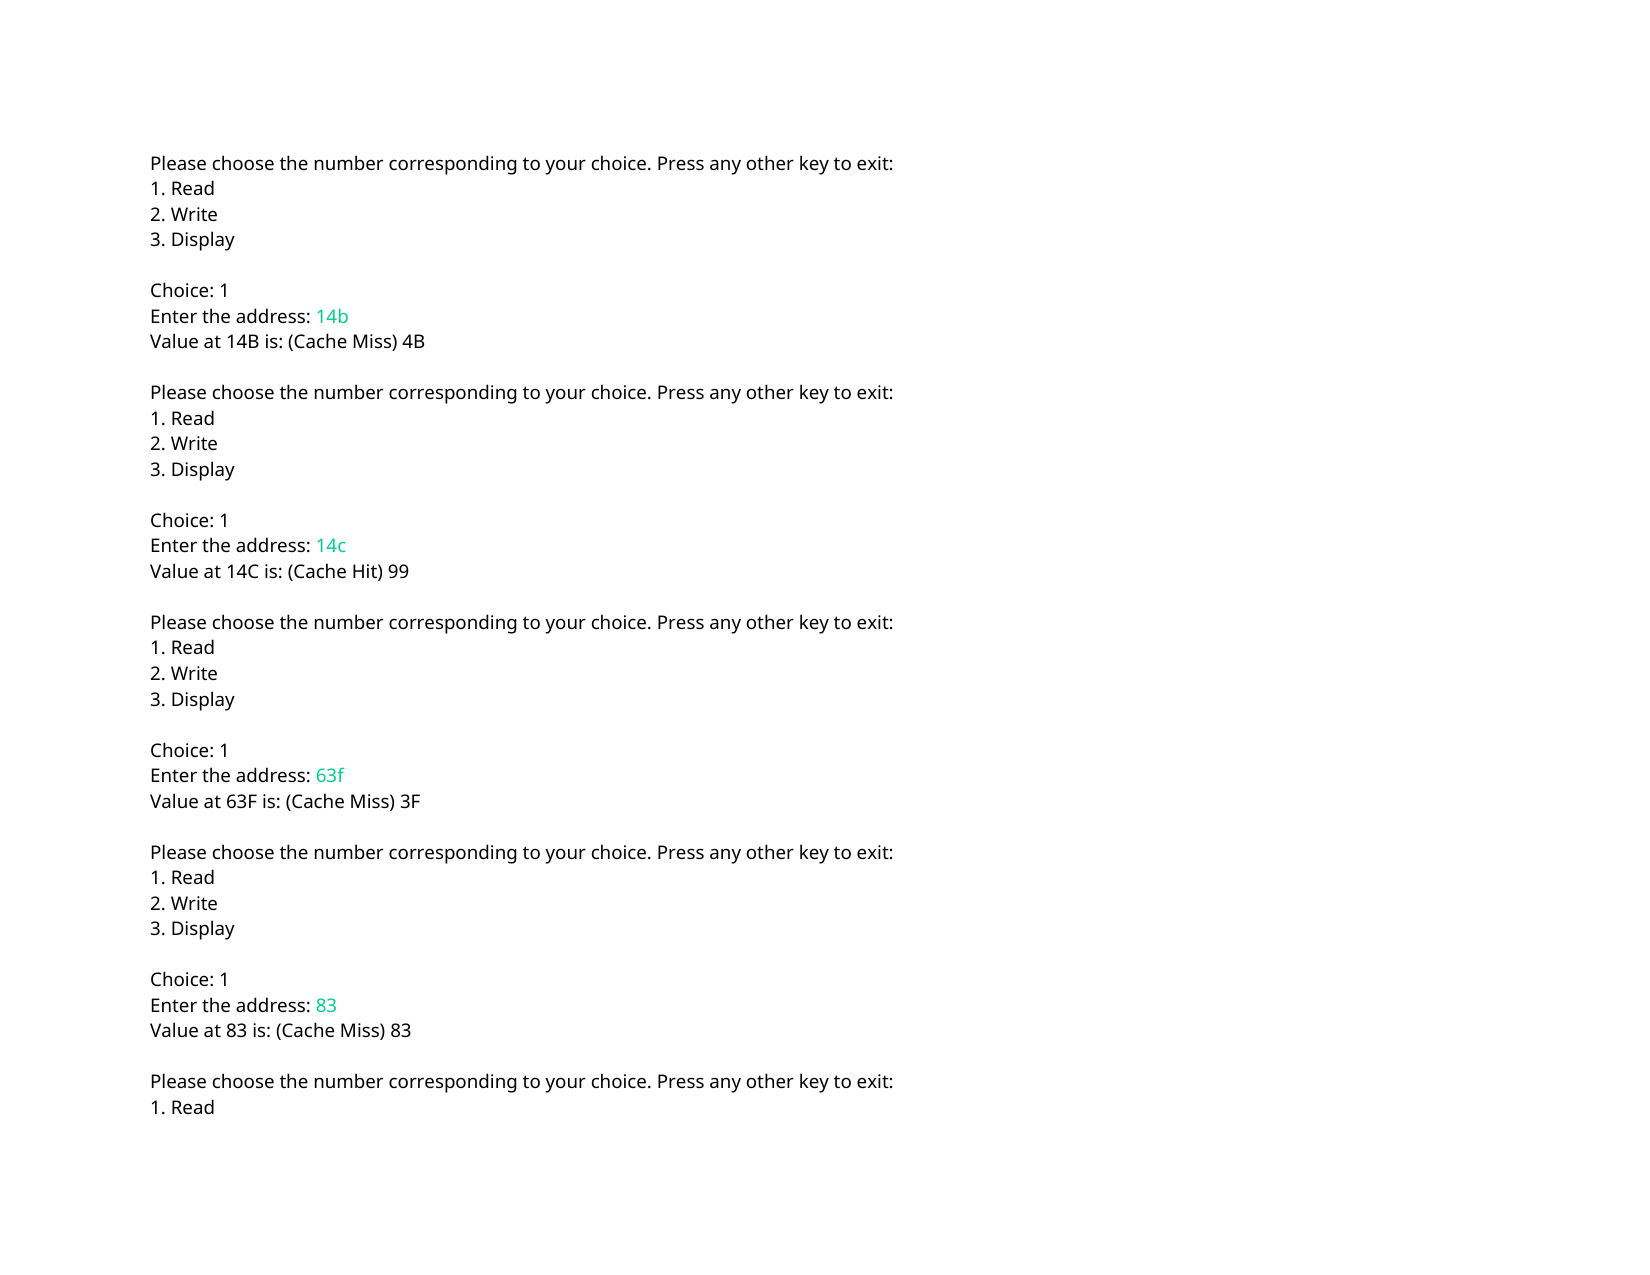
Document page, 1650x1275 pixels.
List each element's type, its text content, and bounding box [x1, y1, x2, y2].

text Please choose the number corresponding to your choice. Press any other key to exit: [150, 1069, 1500, 1094]
text Enter the address: 63f [150, 762, 1500, 788]
text 1. Read [150, 405, 1500, 431]
text 2. Write [150, 660, 1500, 686]
text 3. Display [150, 916, 1500, 941]
text 2. Write [150, 890, 1500, 916]
text Choice: 1 [150, 278, 1500, 303]
text 1. Read [150, 635, 1500, 660]
text Value at 63F is: (Cache Miss) 3F [150, 788, 1500, 813]
text 3. Display [150, 227, 1500, 252]
text Value at 83 is: (Cache Miss) 83 [150, 1018, 1500, 1043]
text Please choose the number corresponding to your choice. Press any other key to exit: [150, 609, 1500, 635]
text Choice: 1 [150, 507, 1500, 533]
text 2. Write [150, 431, 1500, 456]
text 3. Display [150, 686, 1500, 711]
text 1. Read [150, 176, 1500, 201]
text 3. Display [150, 456, 1500, 482]
text 1. Read [150, 1094, 1500, 1120]
text Enter the address: 14c [150, 533, 1500, 558]
text Please choose the number corresponding to your choice. Press any other key to exit: [150, 150, 1500, 176]
text Please choose the number corresponding to your choice. Press any other key to exit: [150, 839, 1500, 864]
text 1. Read [150, 864, 1500, 890]
text Value at 14B is: (Cache Miss) 4B [150, 329, 1500, 354]
text Enter the address: 83 [150, 992, 1500, 1018]
text Enter the address: 14b [150, 303, 1500, 329]
text Choice: 1 [150, 967, 1500, 992]
text Please choose the number corresponding to your choice. Press any other key to exit: [150, 380, 1500, 405]
text 2. Write [150, 201, 1500, 227]
text Choice: 1 [150, 737, 1500, 762]
text Value at 14C is: (Cache Hit) 99 [150, 558, 1500, 584]
